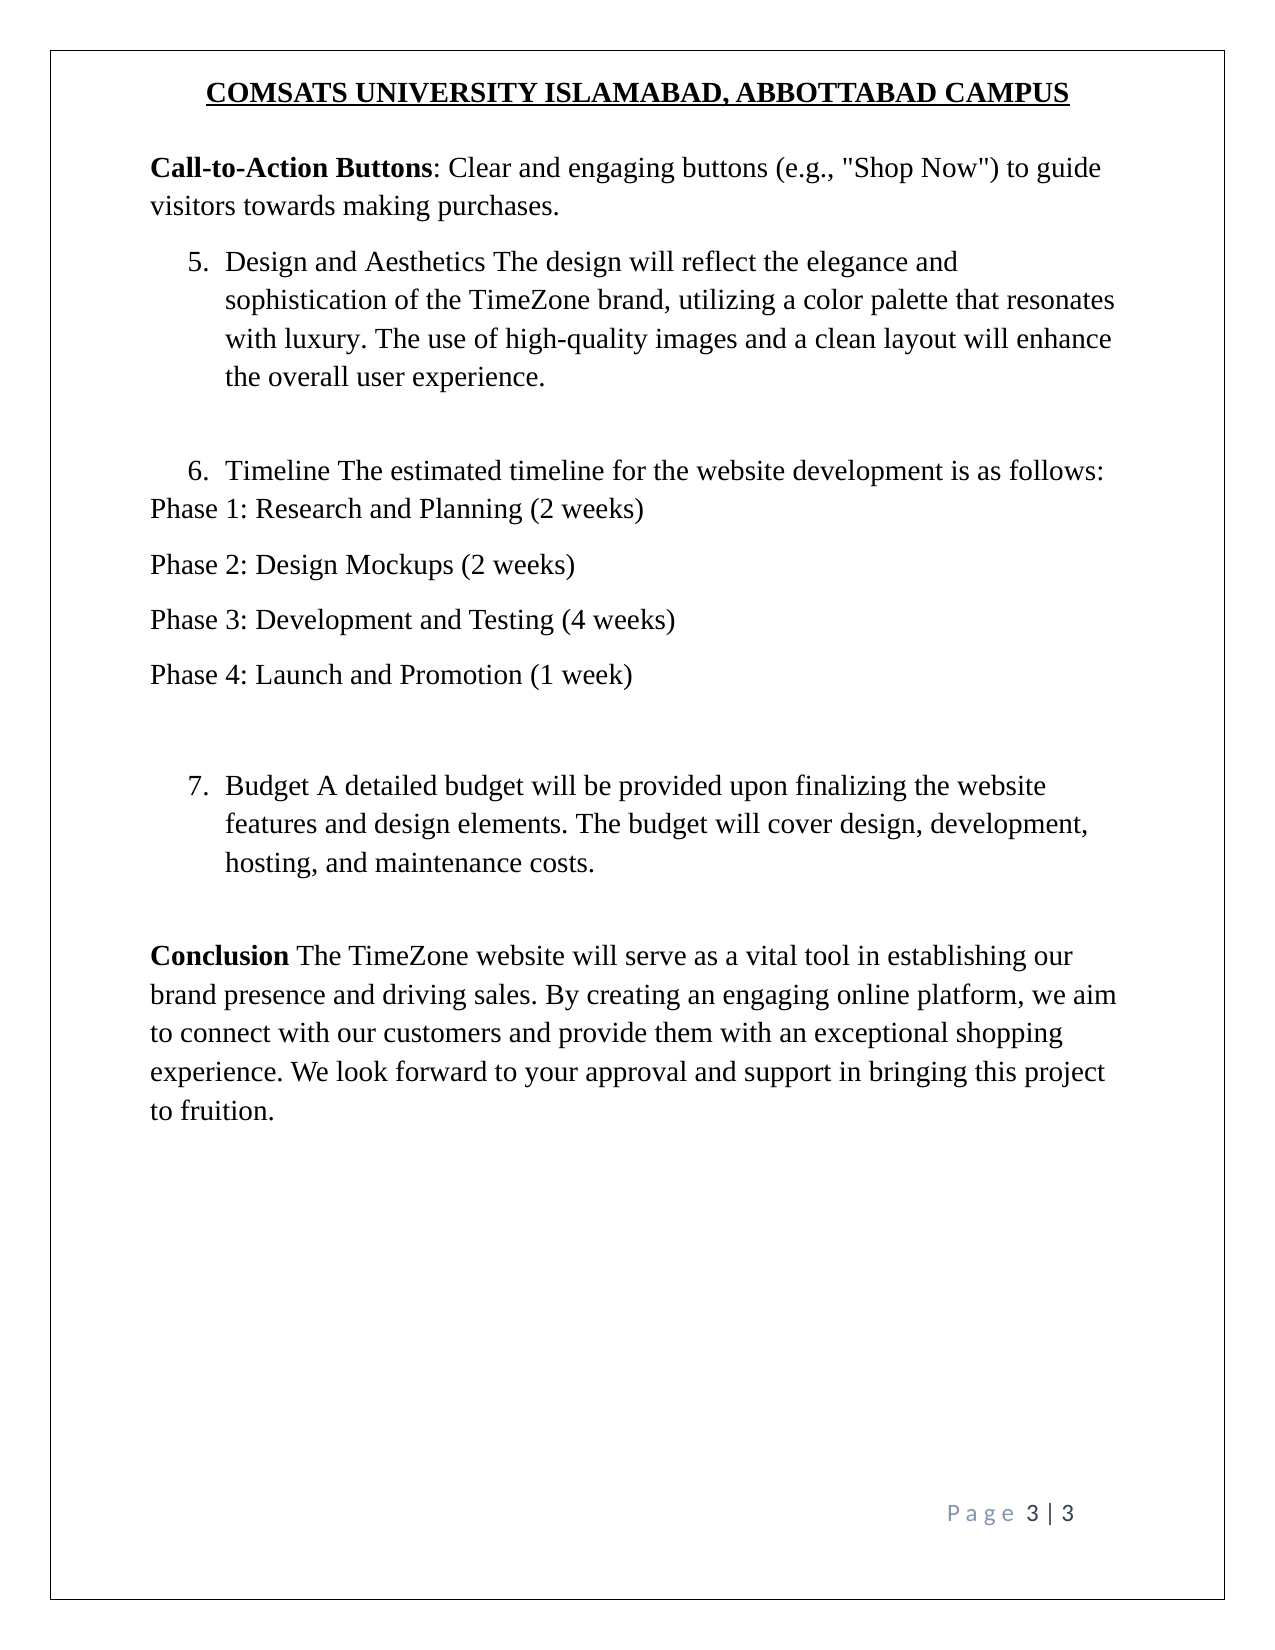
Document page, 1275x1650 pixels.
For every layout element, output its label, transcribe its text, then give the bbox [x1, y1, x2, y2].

text Phase 3: Development and Testing (4 weeks) [150, 602, 1125, 636]
list Design and Aesthetics The design will reflect the elegance and sophistication of the TimeZone brand, utilizing a color palette that resonates with luxury. The use of high-quality images and a clean layout will enhance the overall user experience. [187, 244, 1125, 393]
list Budget A detailed budget will be provided upon finalizing the website features and design elements. The budget will cover design, development, hosting, and maintenance costs. [187, 768, 1125, 878]
text Phase 4: Launch and Promotion (1 week) [150, 657, 1125, 691]
text Phase 2: Design Mockups (2 weeks) [150, 547, 1125, 580]
list Timeline The estimated timeline for the website development is as follows: [187, 453, 1125, 487]
text Conclusion The TimeZone website will serve as a vital tool in establishing our brand presence and driving sales. By creating an engaging online platform, we aim to connect with our customers and provide them with an exceptional shopping experience. We look forward to your approval and support in bringing this project to fruition. [150, 938, 1125, 1126]
text Call-to-Action Buttons: Clear and engaging buttons (e.g., "Shop Now") to guide visitors towards making purchases. [150, 150, 1125, 222]
text Phase 1: Research and Planning (2 weeks) [150, 492, 1125, 525]
